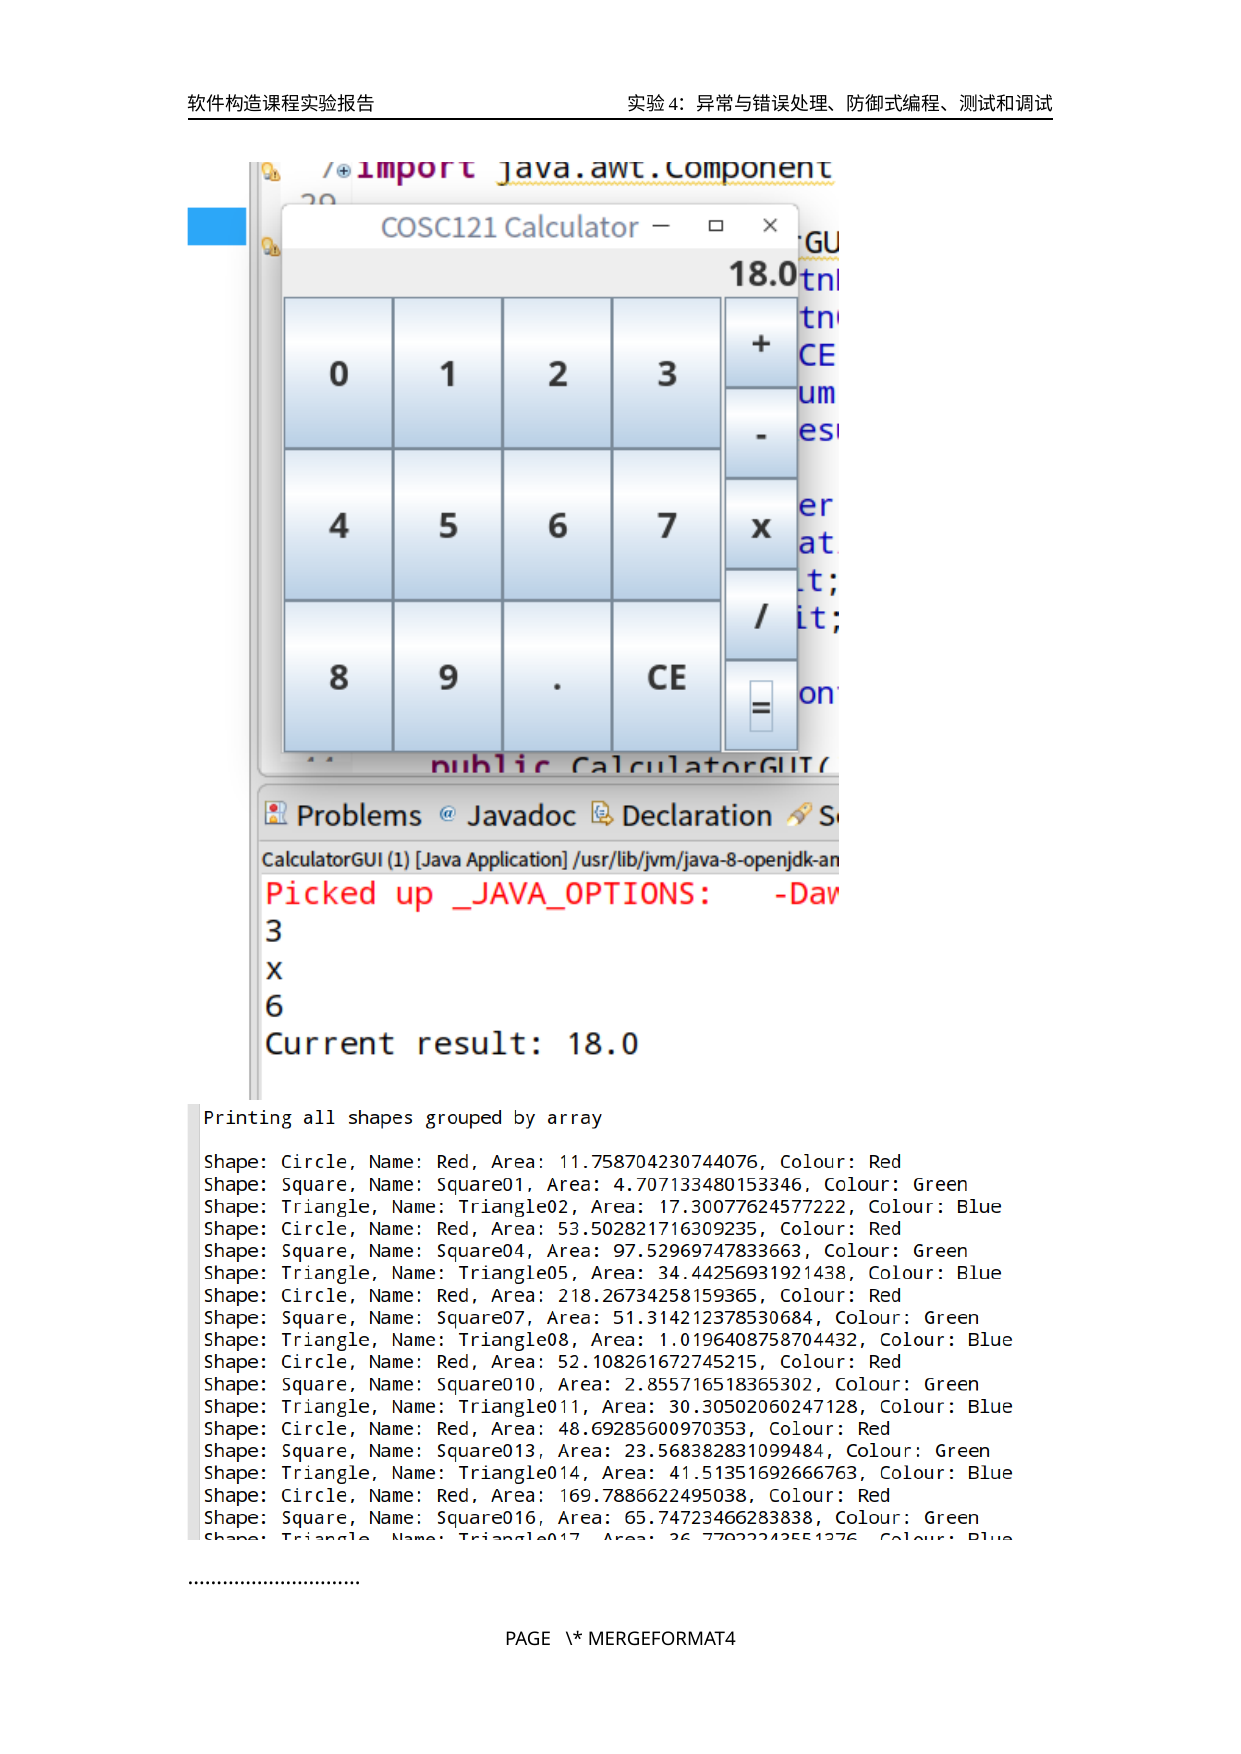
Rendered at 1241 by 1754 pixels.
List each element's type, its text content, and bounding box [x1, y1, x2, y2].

text ………………………… [187, 1559, 1053, 1592]
picture [187, 162, 839, 1100]
picture [187, 1104, 1052, 1540]
